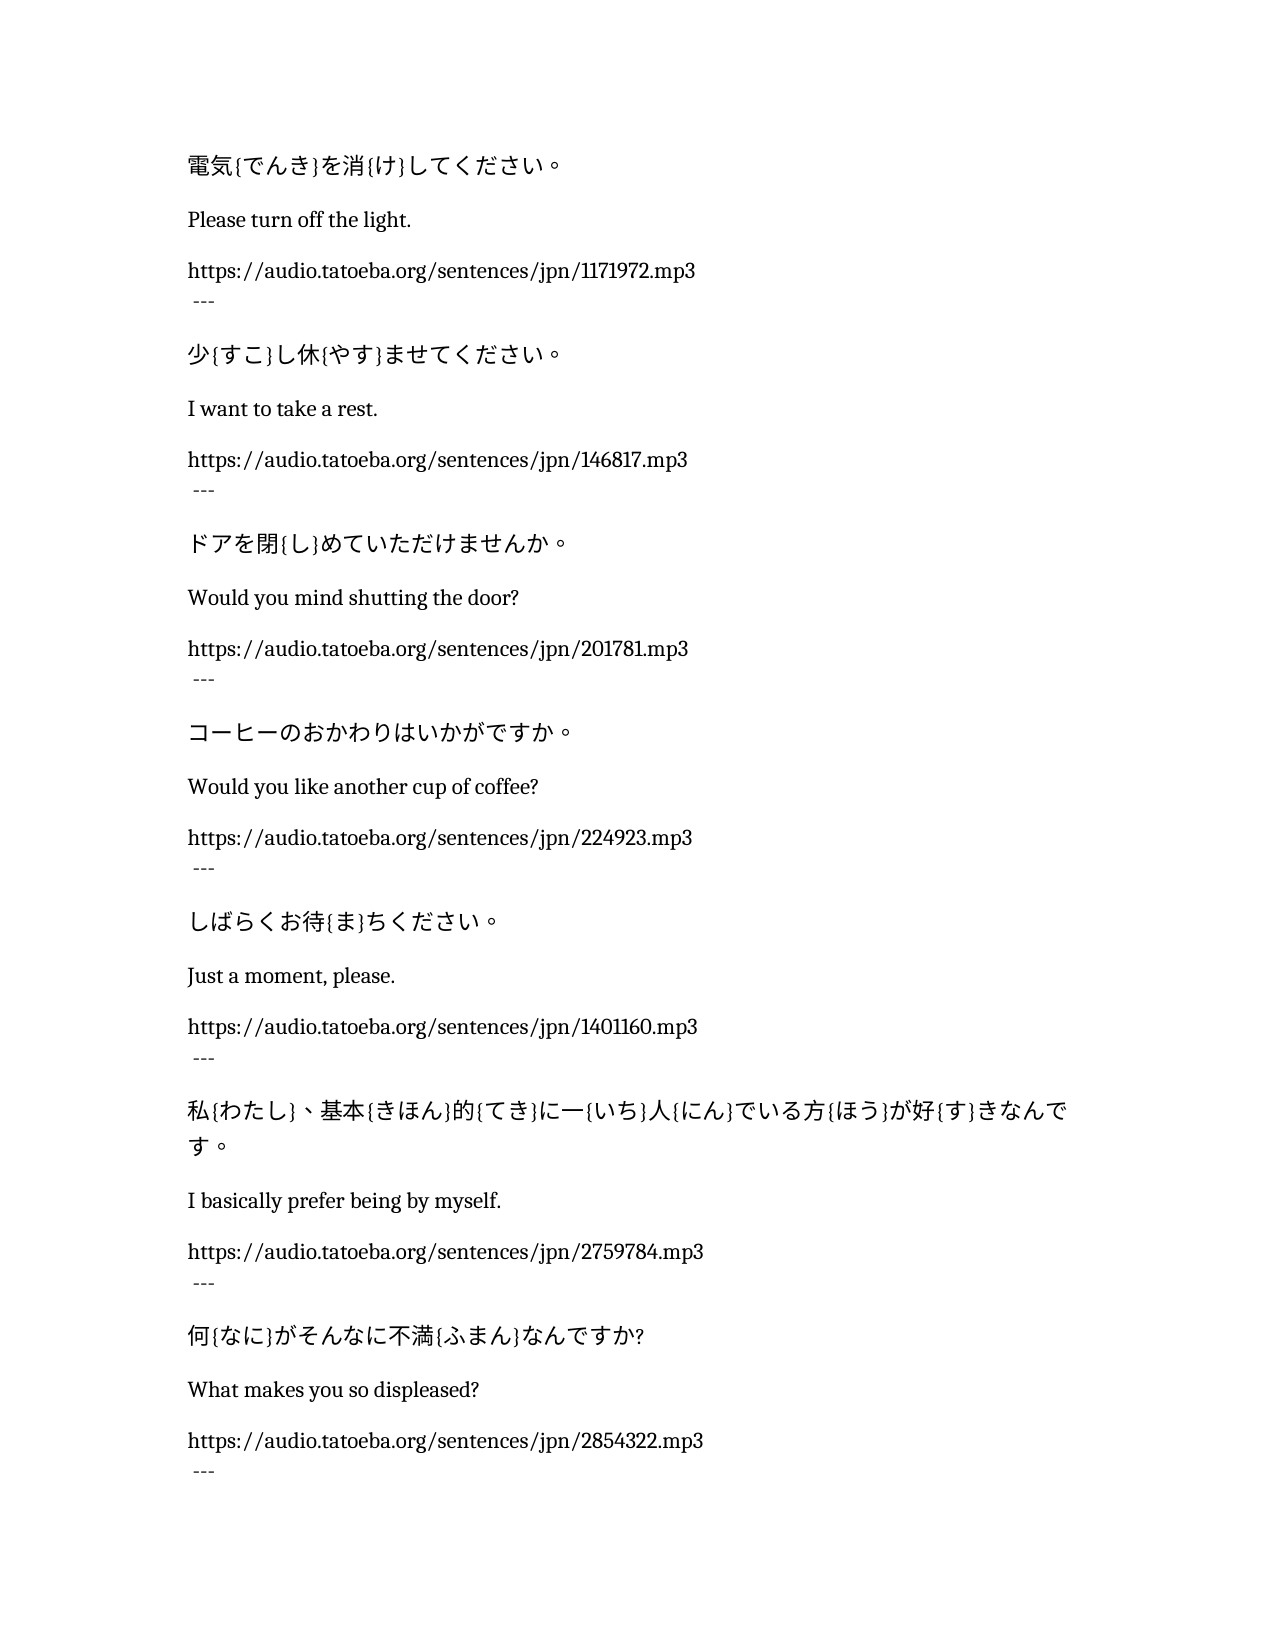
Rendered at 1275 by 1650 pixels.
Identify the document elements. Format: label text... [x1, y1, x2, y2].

text I want to take a rest. [187, 396, 1087, 422]
text What makes you so displeased? [187, 1377, 1087, 1403]
text 私{わたし}、基本{きほん}的{てき}に一{いち}人{にん}でいる方{ほう}が好{す}きなんです。 [187, 1095, 1087, 1162]
text 電気{でんき}を消{け}してください。 [187, 150, 1087, 181]
text https://audio.tatoeba.org/sentences/jpn/201781.mp3 --- [187, 636, 1087, 692]
text 少{すこ}し休{やす}ませてください。 [187, 339, 1087, 370]
text https://audio.tatoeba.org/sentences/jpn/224923.mp3 --- [187, 825, 1087, 882]
text https://audio.tatoeba.org/sentences/jpn/146817.mp3 --- [187, 447, 1087, 503]
text Would you like another cup of coffee? [187, 774, 1087, 800]
text 何{なに}がそんなに不満{ふまん}なんですか? [187, 1320, 1087, 1352]
text しばらくお待{ま}ちください。 [187, 906, 1087, 937]
text Would you mind shutting the door? [187, 585, 1087, 611]
text Just a moment, please. [187, 963, 1087, 989]
text ドアを閉{し}めていただけませんか。 [187, 528, 1087, 559]
text I basically prefer being by myself. [187, 1188, 1087, 1214]
text https://audio.tatoeba.org/sentences/jpn/2854322.mp3 --- [187, 1428, 1087, 1485]
text https://audio.tatoeba.org/sentences/jpn/1171972.mp3 --- [187, 258, 1087, 314]
text https://audio.tatoeba.org/sentences/jpn/1401160.mp3 --- [187, 1014, 1087, 1071]
text コーヒーのおかわりはいかがですか。 [187, 717, 1087, 748]
text Please turn off the light. [187, 207, 1087, 233]
text https://audio.tatoeba.org/sentences/jpn/2759784.mp3 --- [187, 1239, 1087, 1296]
